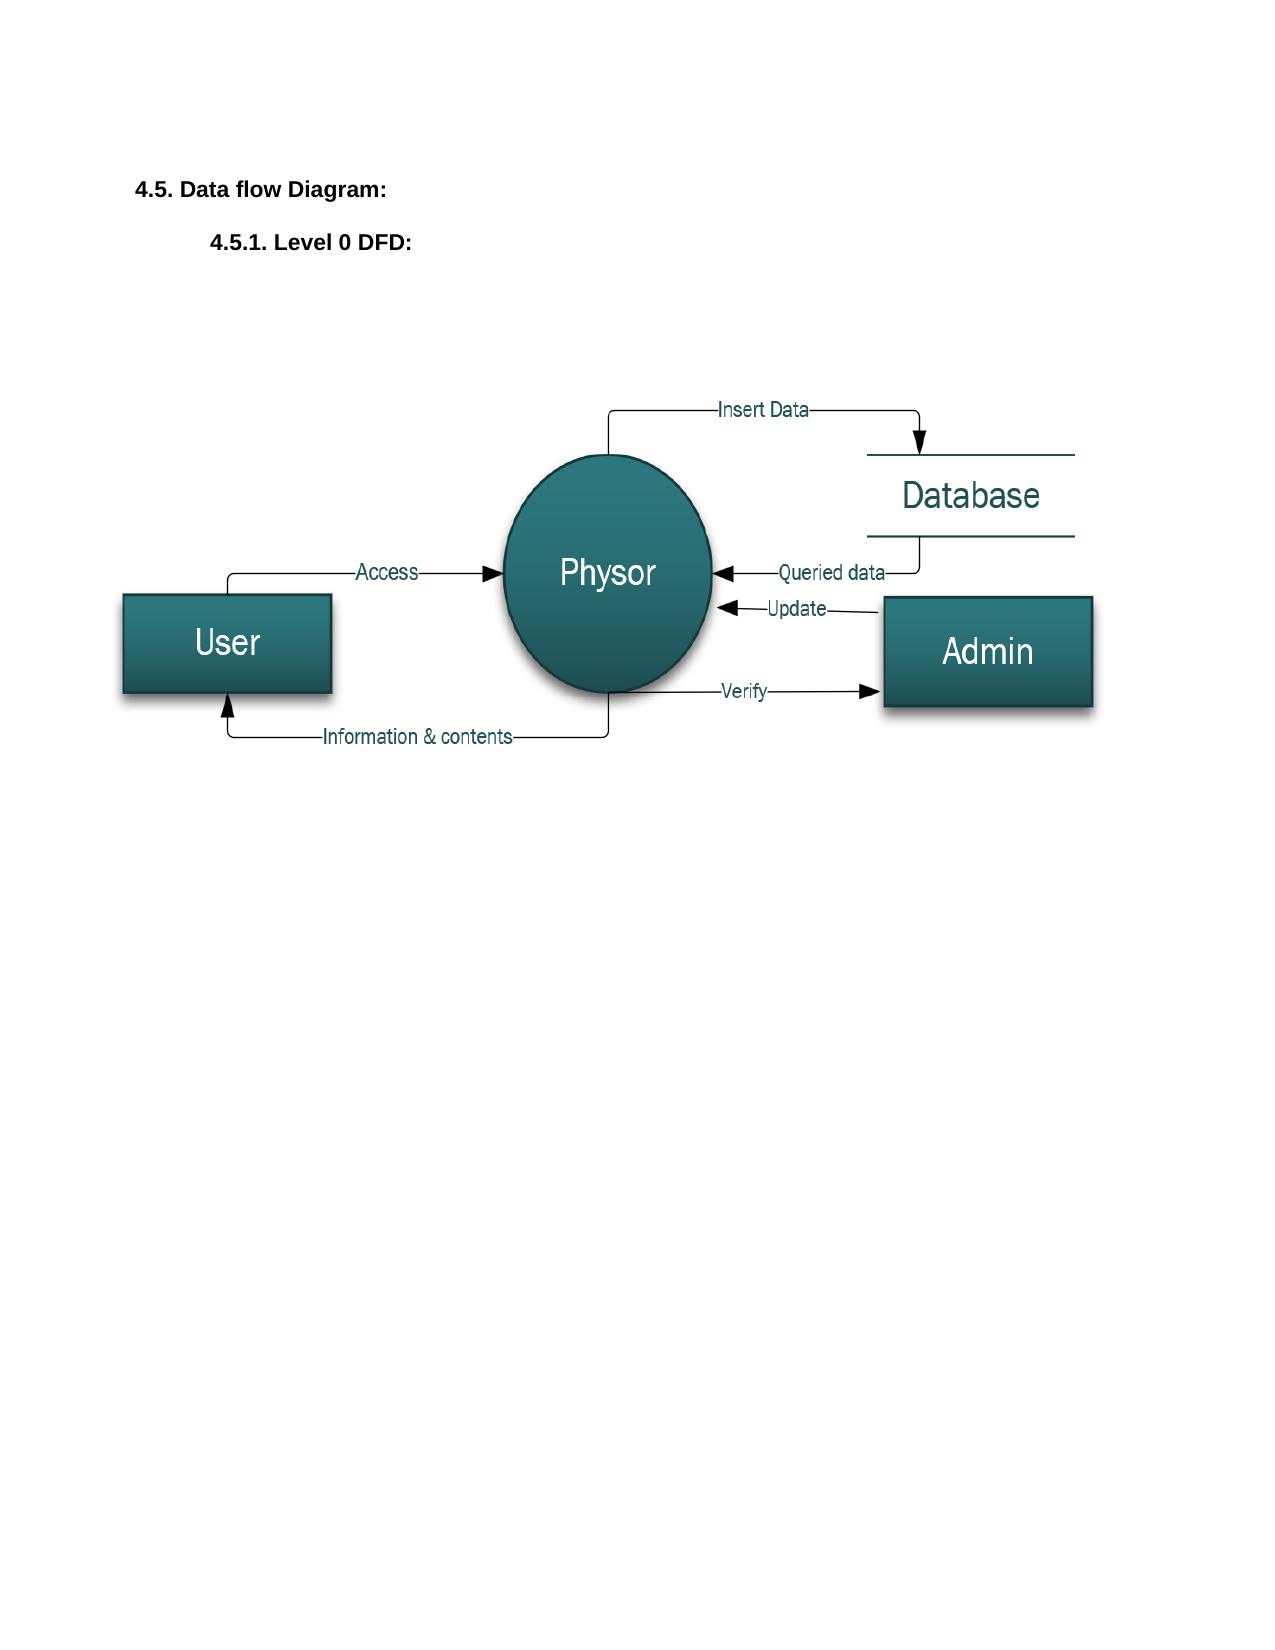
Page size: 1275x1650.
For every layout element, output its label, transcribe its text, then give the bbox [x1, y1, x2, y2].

text 4.5.1. Level 0 DFD: [135, 229, 1140, 255]
text 4.5. Data flow Diagram: [135, 176, 1140, 203]
picture [85, 377, 1141, 769]
